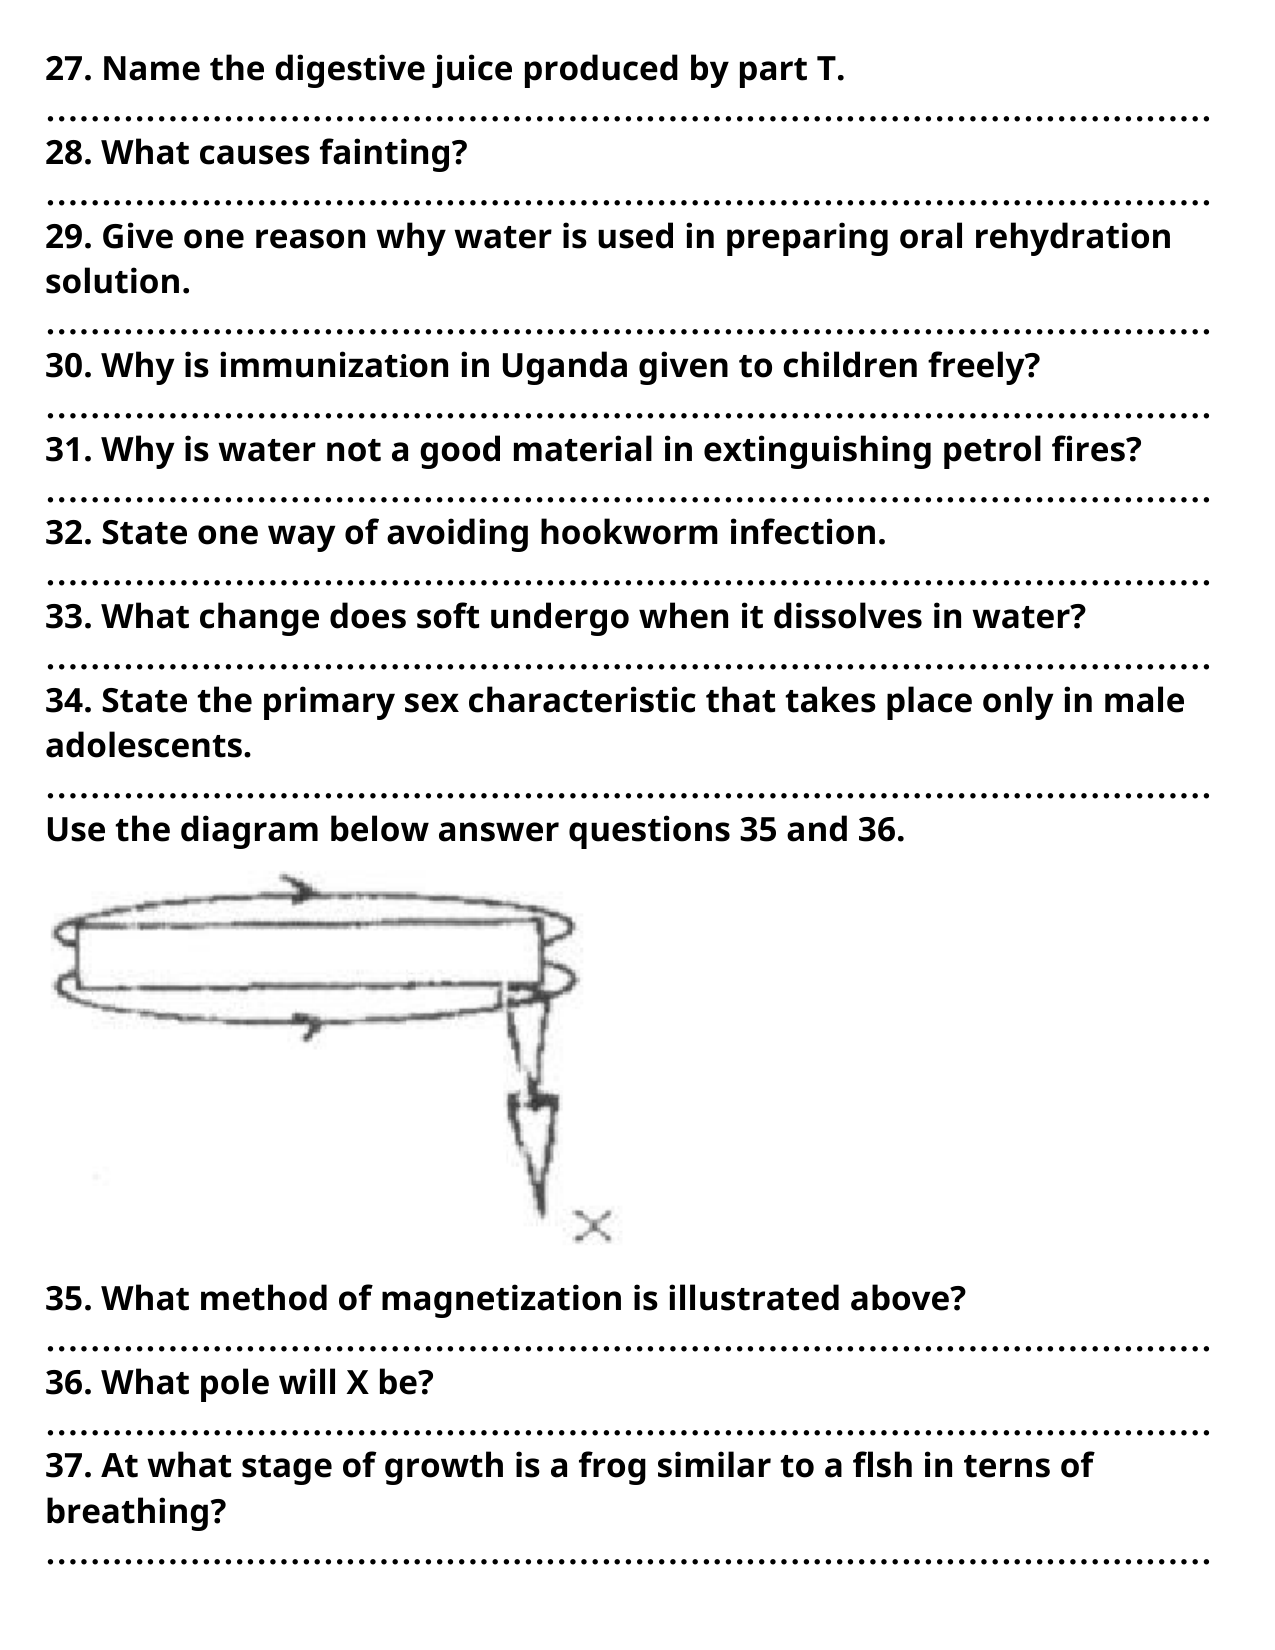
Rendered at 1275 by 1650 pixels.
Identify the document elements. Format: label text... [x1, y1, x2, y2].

text 36. What pole will X be? …………………………………………………………………………………………… [45, 1358, 1230, 1442]
text 34. State the primary sex characteristic that takes place only in male adolescents. …………………………………………………………………………………………… [45, 677, 1230, 806]
text 35. What method of magnetization is illustrated above? …………………………………………………………………………………………… [45, 1275, 1230, 1358]
text 31. Why is water not a good material in extinguishing petrol fires? …………………………………………………………………………………………… [45, 425, 1230, 509]
picture [45, 851, 646, 1275]
text 28. What causes fainting? …………………………………………………………………………………………… [45, 129, 1230, 212]
text 30. Why is immunization in Uganda given to children freely? …………………………………………………………………………………………… [45, 342, 1230, 425]
text 27. Name the digestive juice produced by part T. …………………………………………………………………………………………… [45, 45, 1230, 129]
text 32. State one way of avoiding hookworm infection. …………………………………………………………………………………………… [45, 509, 1230, 593]
text 29. Give one reason why water is used in preparing oral rehydration solution. …………………………………………………………………………………………… [45, 212, 1230, 342]
text 37. At what stage of growth is a frog similar to a flsh in terns of breathing? …………………………………………………………………………………………… [45, 1442, 1230, 1571]
text 33. What change does soft undergo when it dissolves in water? …………………………………………………………………………………………… [45, 593, 1230, 677]
